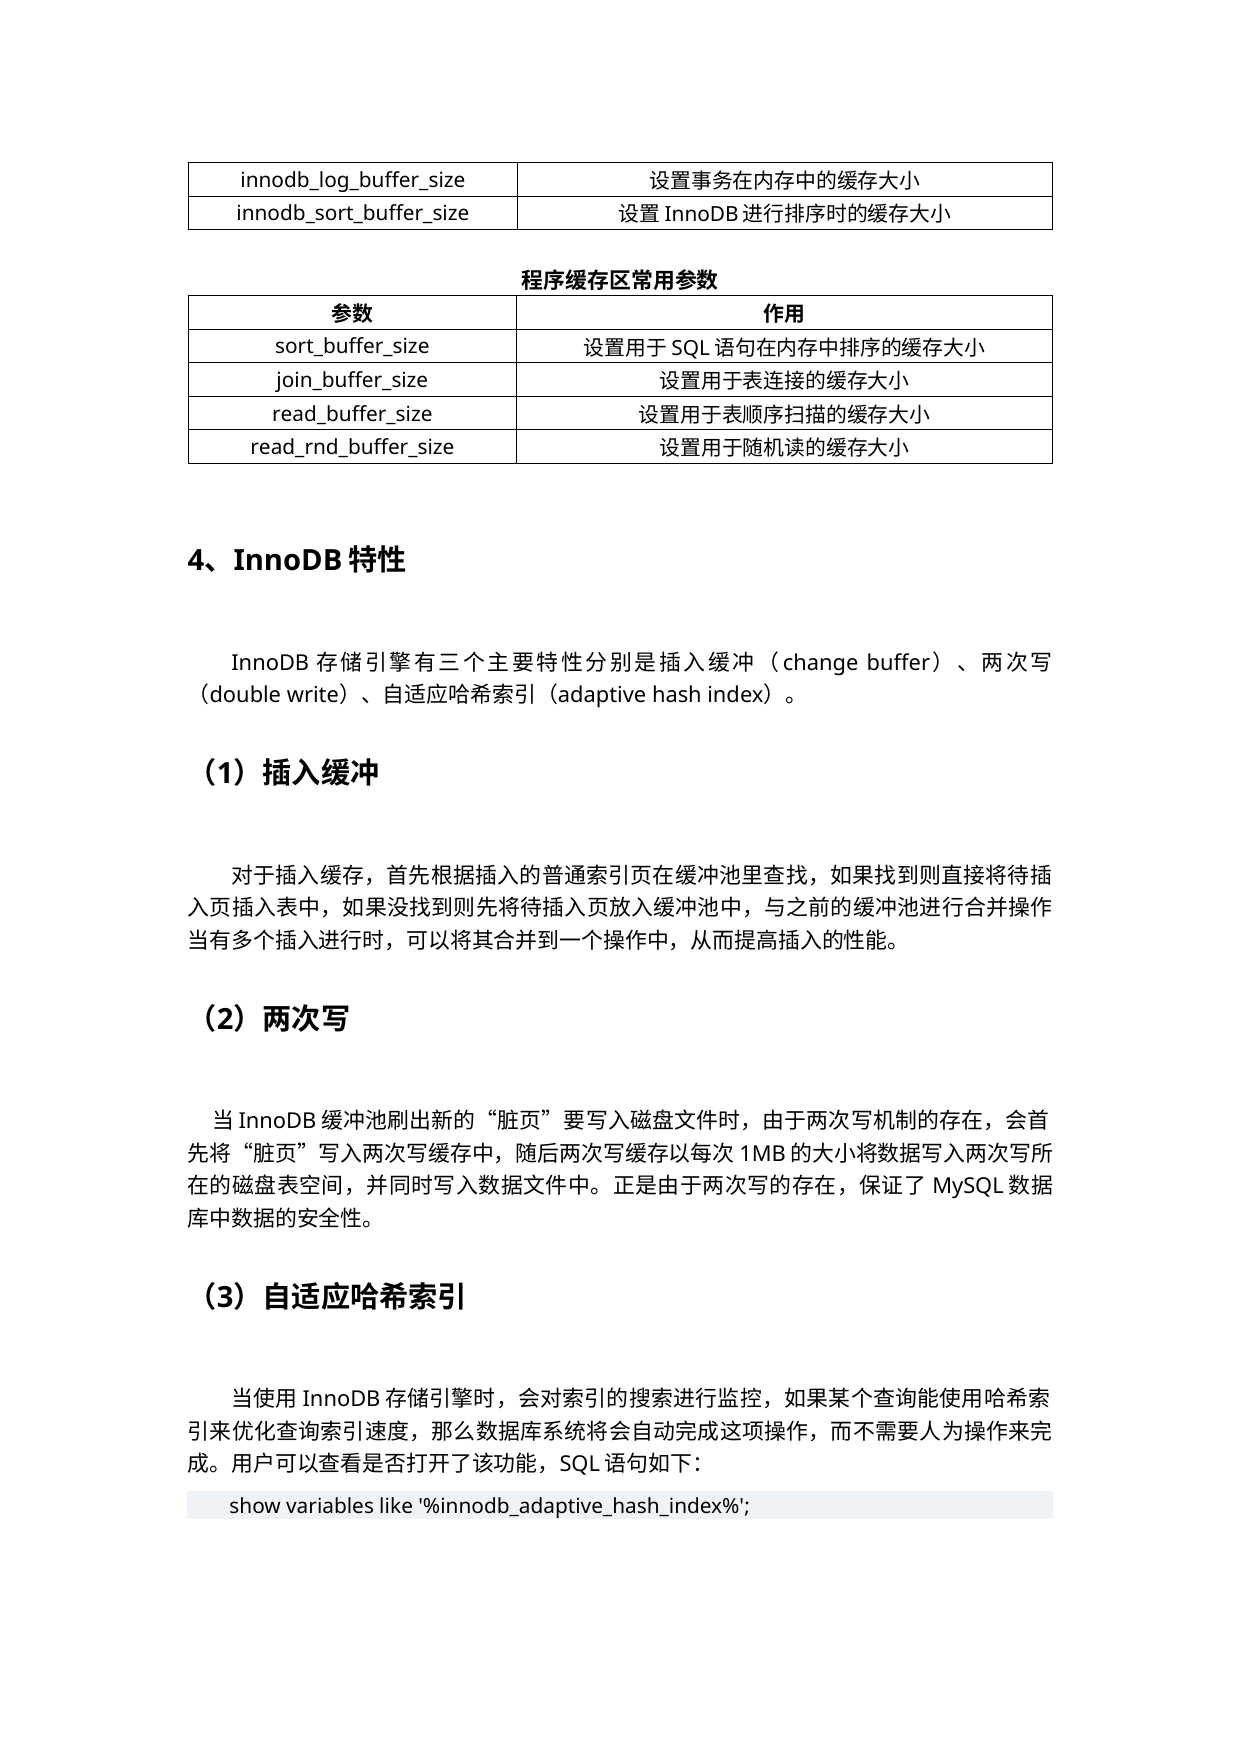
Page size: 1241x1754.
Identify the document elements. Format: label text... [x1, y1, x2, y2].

subtitle 自适应哈希索引 [187, 1262, 1053, 1327]
text 对于插入缓存，首先根据插入的普通索引页在缓冲池里查找，如果找到则直接将待插入页插入表中，如果没找到则先将待插入页放入缓冲池中，与之前的缓冲池进行合并操作，当有多个插入进行时，可以将其合并到一个操作中，从而提高插入的性能。 [187, 857, 1053, 955]
text 当InnoDB缓冲池刷出新的“脏页”要写入磁盘文件时，由于两次写机制的存在，会首先将“脏页”写入两次写缓存中，随后两次写缓存以每次1MB的大小将数据写入两次写所在的磁盘表空间，并同时写入数据文件中。正是由于两次写的存在，保证了MySQL数据库中数据的安全性。 [187, 1103, 1053, 1233]
table_cell 设置InnoDB进行排序时的缓存大小 [518, 197, 1052, 229]
subtitle 两次写 [187, 984, 1053, 1049]
table_cell innodb_log_buffer_size [189, 163, 517, 196]
subtitle 插入缓冲 [187, 738, 1053, 803]
text 程序缓存区常用参数 [187, 263, 1053, 295]
table_cell innodb_sort_buffer_size [189, 197, 517, 229]
table_cell 设置用于SQL语句在内存中排序的缓存大小 [517, 330, 1052, 362]
table_cell 设置用于表顺序扫描的缓存大小 [517, 397, 1052, 429]
text show variables like '%innodb_adaptive_hash_index%'; [187, 1491, 1053, 1519]
table_cell 设置用于表连接的缓存大小 [517, 363, 1052, 396]
subtitle InnoDB特性 [187, 526, 1053, 591]
table_cell sort_buffer_size [189, 330, 516, 362]
table_cell read_buffer_size [189, 397, 516, 429]
text 当使用InnoDB存储引擎时，会对索引的搜索进行监控，如果某个查询能使用哈希索引来优化查询索引速度，那么数据库系统将会自动完成这项操作，而不需要人为操作来完成。用户可以查看是否打开了该功能，SQL语句如下： [187, 1381, 1053, 1478]
table_cell join_buffer_size [189, 363, 516, 396]
table_header 参数 [189, 296, 516, 329]
table_cell read_rnd_buffer_size [189, 430, 516, 463]
text InnoDB存储引擎有三个主要特性分别是插入缓冲（change buffer）、两次写（double write）、自适应哈希索引（adaptive hash index）。 [187, 644, 1053, 709]
table_cell 设置事务在内存中的缓存大小 [518, 163, 1052, 196]
table_header 作用 [517, 296, 1052, 329]
table_cell 设置用于随机读的缓存大小 [517, 430, 1052, 463]
